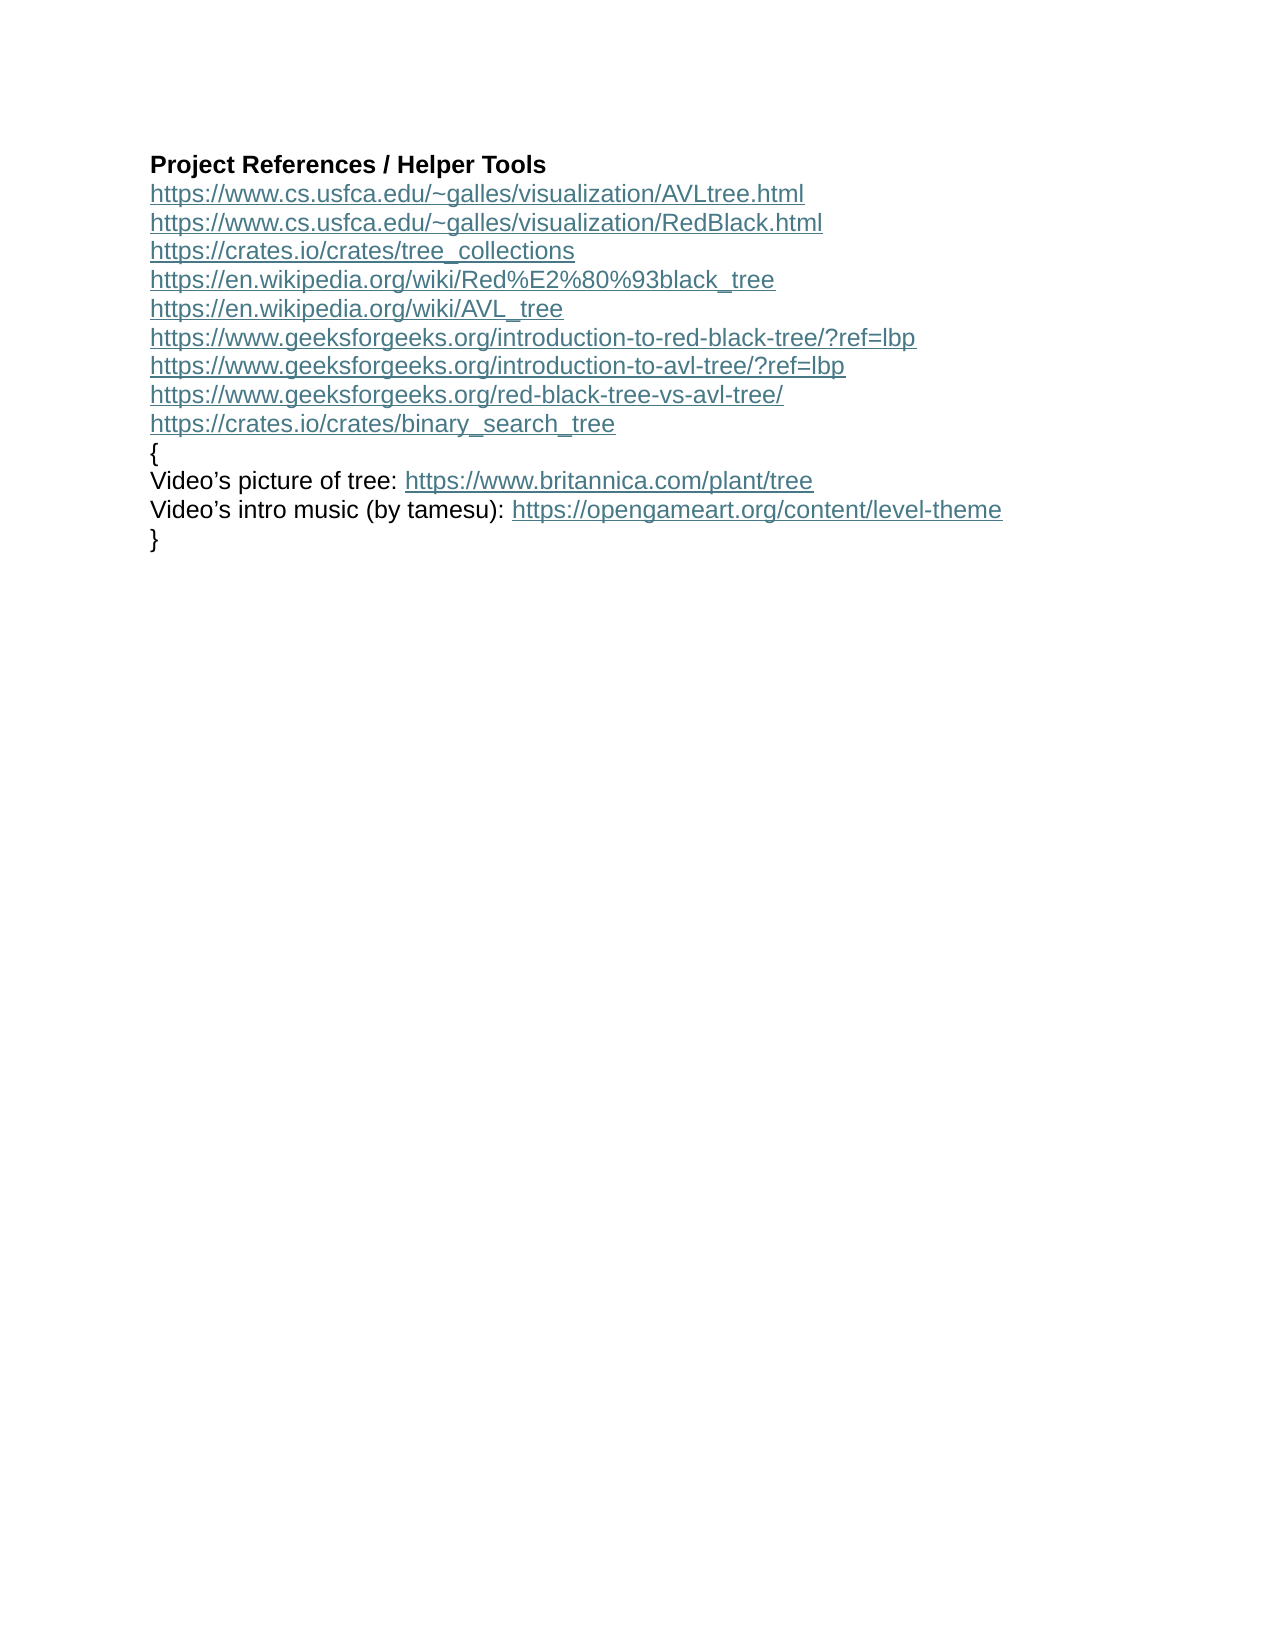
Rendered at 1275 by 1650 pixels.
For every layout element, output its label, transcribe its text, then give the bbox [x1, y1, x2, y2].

text } [150, 524, 1125, 552]
text Project References / Helper Tools [150, 150, 1125, 179]
text https://en.wikipedia.org/wiki/AVL_tree [150, 294, 1125, 322]
text Video’s picture of tree: https://www.britannica.com/plant/tree [150, 466, 1125, 495]
text https://crates.io/crates/tree_collections [150, 236, 1125, 265]
text https://www.cs.usfca.edu/~galles/visualization/RedBlack.html [150, 207, 1125, 236]
text https://www.geeksforgeeks.org/introduction-to-red-black-tree/?ref=lbp [150, 322, 1125, 351]
text https://www.geeksforgeeks.org/red-black-tree-vs-avl-tree/ [150, 380, 1125, 409]
text https://www.geeksforgeeks.org/introduction-to-avl-tree/?ref=lbp [150, 351, 1125, 380]
text https://crates.io/crates/binary_search_tree [150, 409, 1125, 437]
text { [150, 437, 1125, 466]
text Video’s intro music (by tamesu): https://opengameart.org/content/level-theme [150, 495, 1125, 524]
text https://en.wikipedia.org/wiki/Red%E2%80%93black_tree [150, 265, 1125, 294]
text https://www.cs.usfca.edu/~galles/visualization/AVLtree.html [150, 179, 1125, 207]
